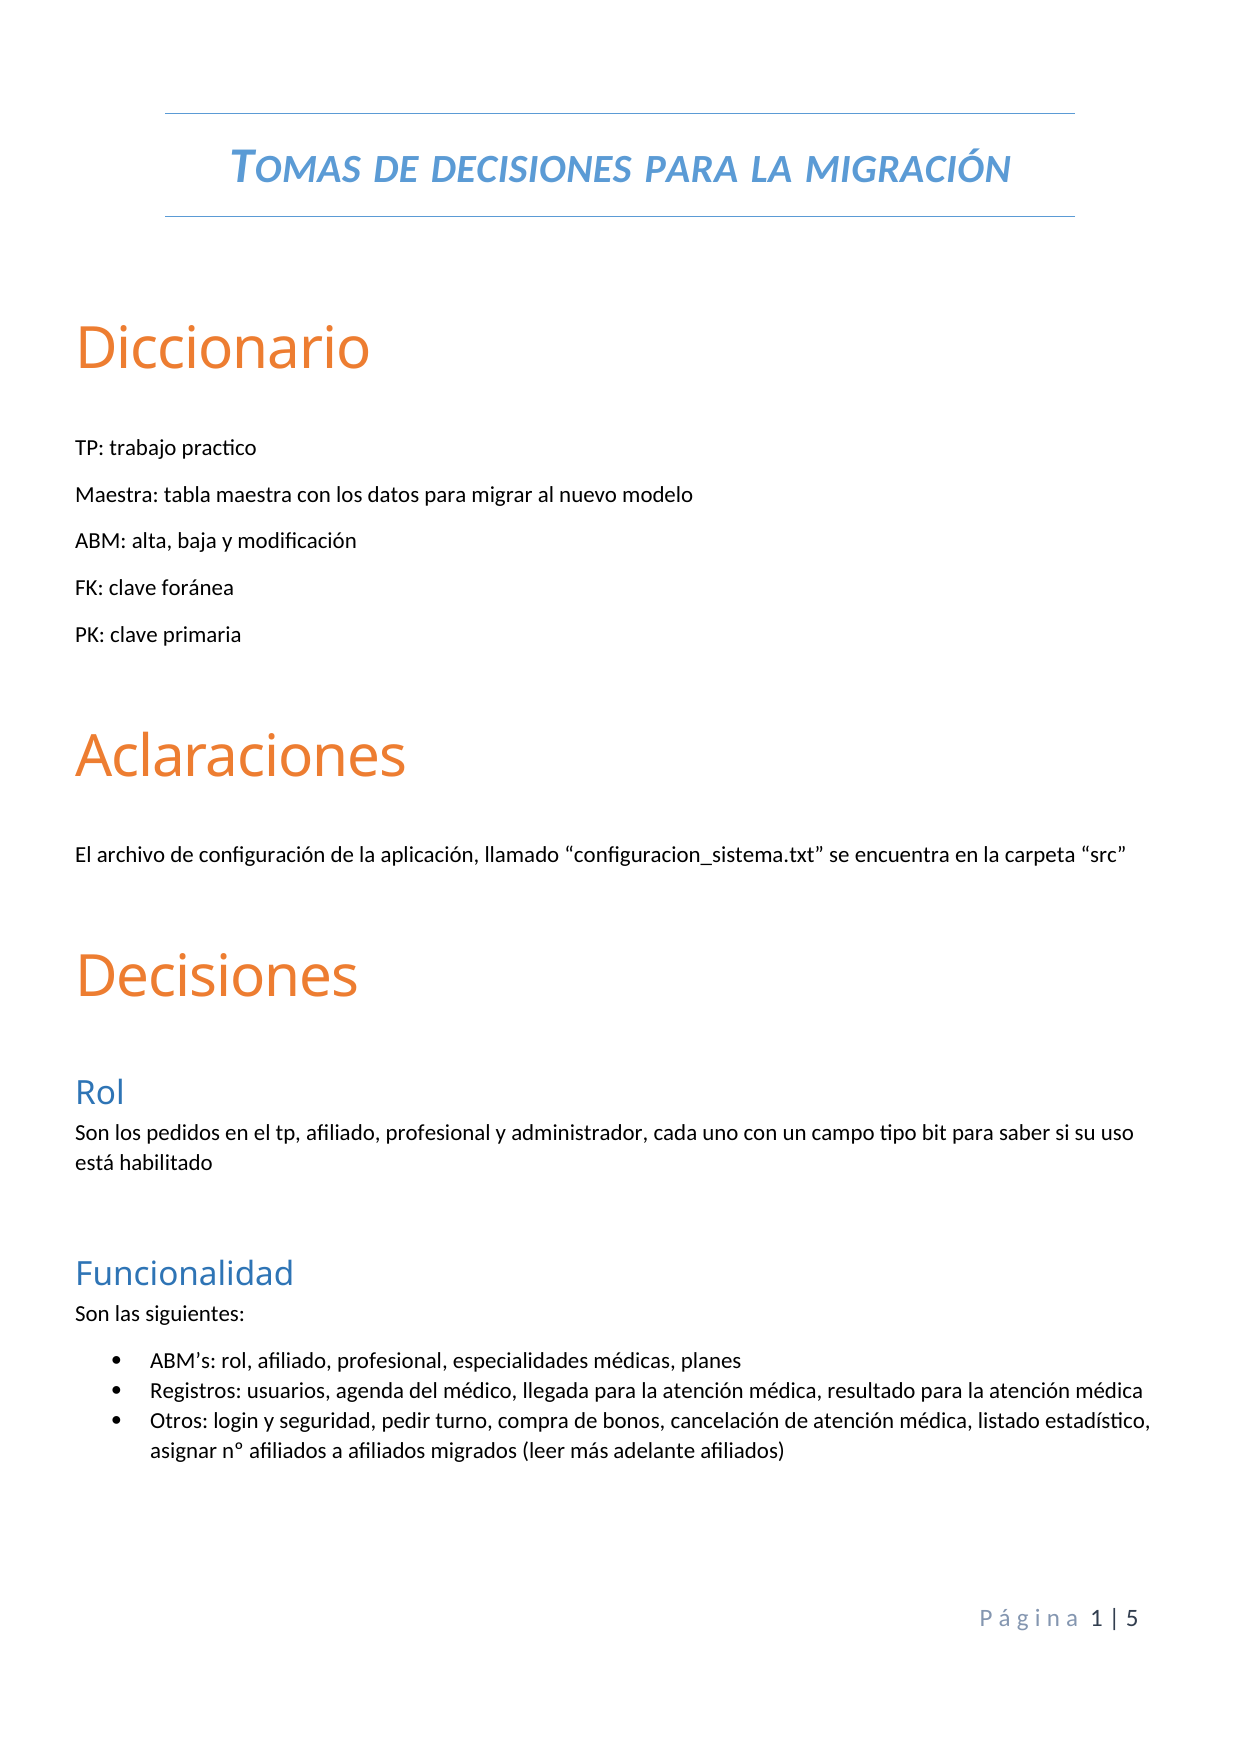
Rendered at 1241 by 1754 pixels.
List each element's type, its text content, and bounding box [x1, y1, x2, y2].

text Son los pedidos en el tp, afiliado, profesional y administrador, cada uno con un campo tipo bit para saber si su uso está habilitado [75, 1118, 1165, 1176]
text PK: clave primaria [75, 620, 1165, 648]
text Maestra: tabla maestra con los datos para migrar al nuevo modelo [75, 480, 1165, 508]
subtitle Funcionalidad [75, 1250, 1165, 1296]
title Decisiones [75, 934, 1165, 1014]
title Aclaraciones [75, 714, 1165, 793]
text FK: clave foránea [75, 573, 1165, 601]
title Diccionario [75, 306, 1165, 386]
text Son las siguientes: [75, 1299, 1165, 1327]
list Registros: usuarios, agenda del médico, llegada para la atención médica, resultado para la atención médica [112, 1376, 1165, 1404]
list ABM’s: rol, afiliado, profesional, especialidades médicas, planes [112, 1346, 1165, 1374]
text El archivo de configuración de la aplicación, llamado “configuracion_sistema.txt” se encuentra en la carpeta “src” [75, 840, 1165, 868]
subtitle Rol [75, 1069, 1165, 1114]
text TP: trabajo practico [75, 433, 1165, 461]
text ABM: alta, baja y modificación [75, 527, 1165, 554]
text Tomas de decisiones para la migración [165, 114, 1075, 216]
